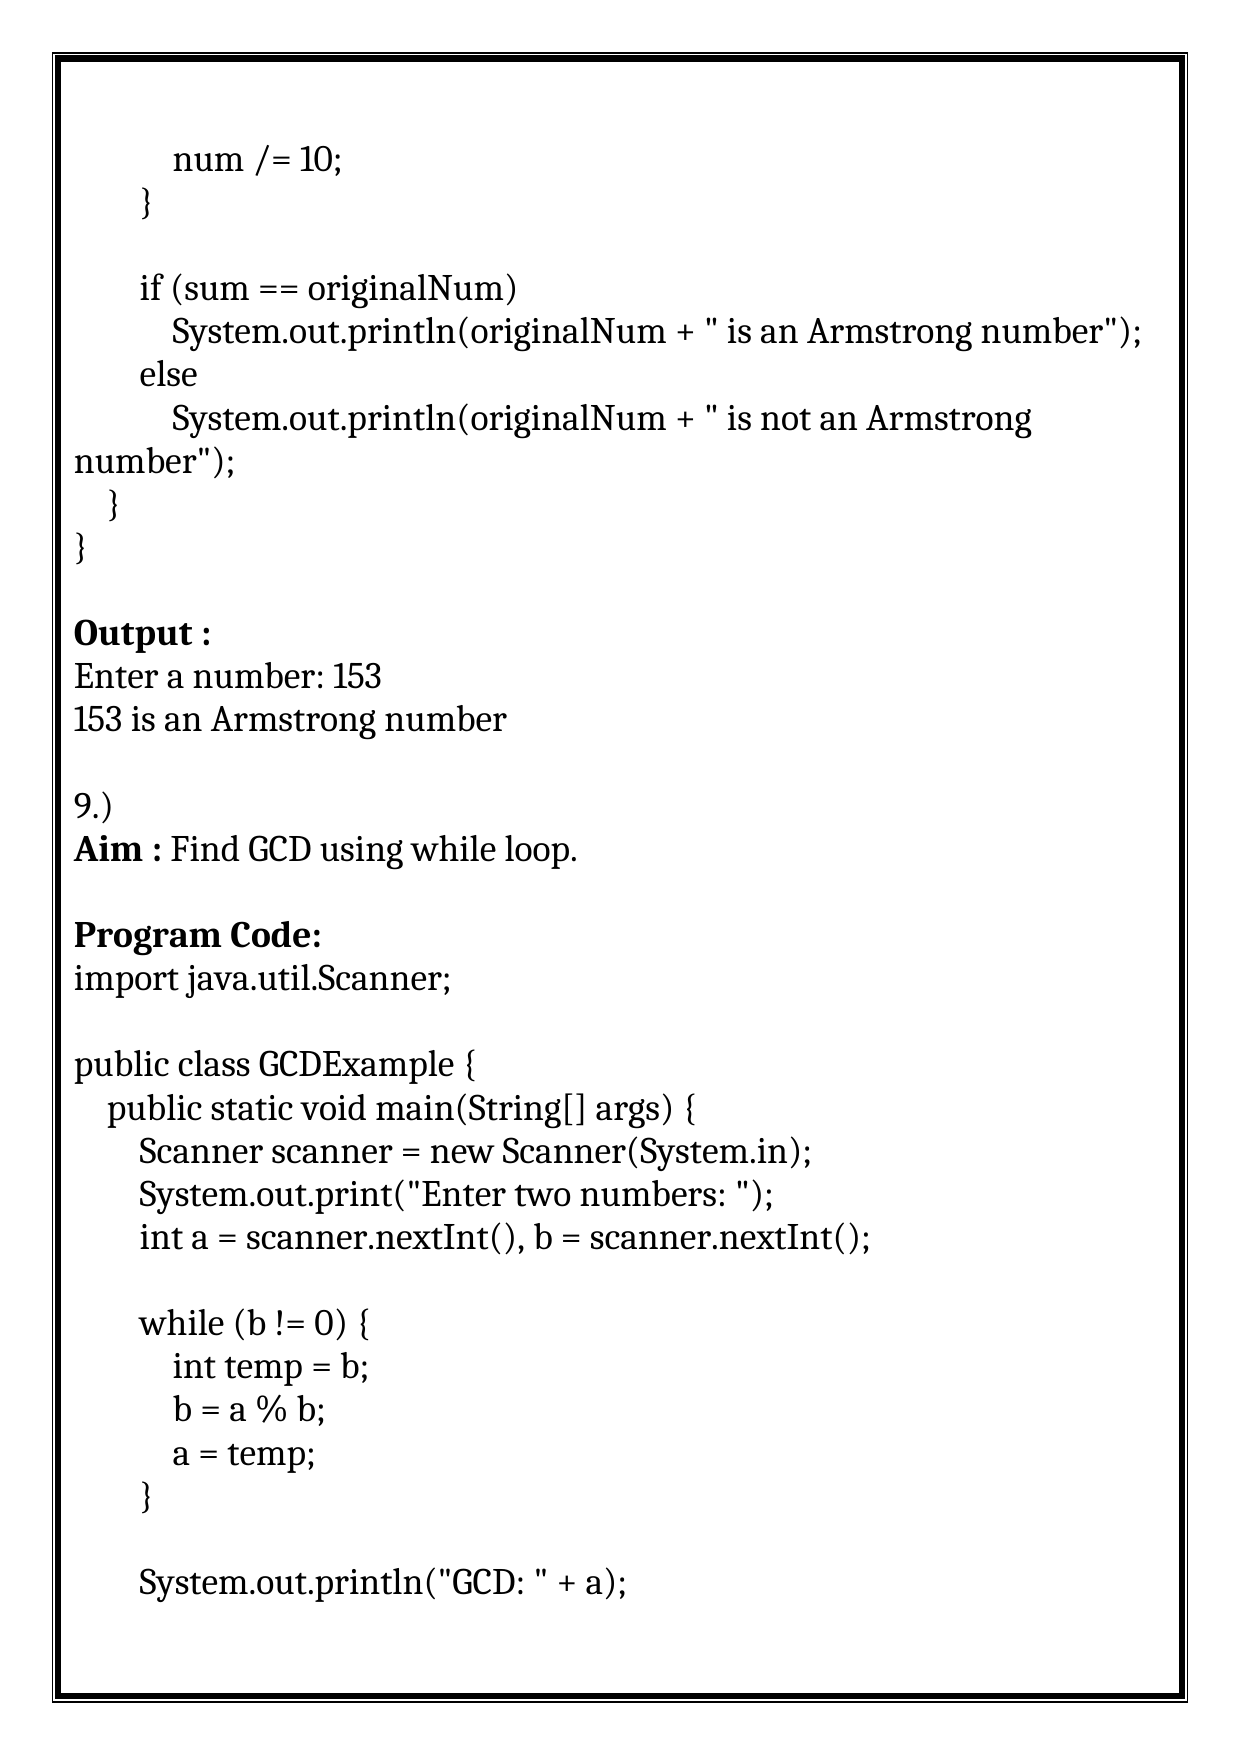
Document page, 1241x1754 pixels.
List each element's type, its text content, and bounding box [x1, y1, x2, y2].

text a = temp; [74, 1431, 1152, 1474]
text int temp = b; [74, 1345, 1152, 1388]
text public static void main(String[] args) { [74, 1086, 1152, 1129]
text import java.util.Scanner; [74, 957, 1152, 1000]
text Scanner scanner = new Scanner(System.in); [74, 1129, 1152, 1172]
text num /= 10; [74, 137, 1152, 181]
text System.out.println(originalNum + " is not an Armstrong number"); [74, 396, 1152, 482]
text Program Code: [74, 914, 1152, 957]
text b = a % b; [74, 1388, 1152, 1431]
text int a = scanner.nextInt(), b = scanner.nextInt(); [74, 1216, 1152, 1259]
text } [74, 526, 1152, 569]
text Aim : Find GCD using while loop. [74, 827, 1152, 871]
text public class GCDExample { [74, 1043, 1152, 1086]
text 153 is an Armstrong number [74, 698, 1152, 741]
text System.out.println(originalNum + " is an Armstrong number"); [74, 310, 1152, 353]
text 9.) [74, 784, 1152, 827]
text Enter a number: 153 [74, 655, 1152, 698]
text System.out.println("GCD: " + a); [74, 1561, 1152, 1604]
text while (b != 0) { [74, 1302, 1152, 1345]
text } [74, 1474, 1152, 1517]
text } [74, 482, 1152, 526]
text else [74, 353, 1152, 396]
text if (sum == originalNum) [74, 267, 1152, 310]
text System.out.print("Enter two numbers: "); [74, 1172, 1152, 1216]
text Output : [74, 612, 1152, 655]
text } [74, 181, 1152, 224]
